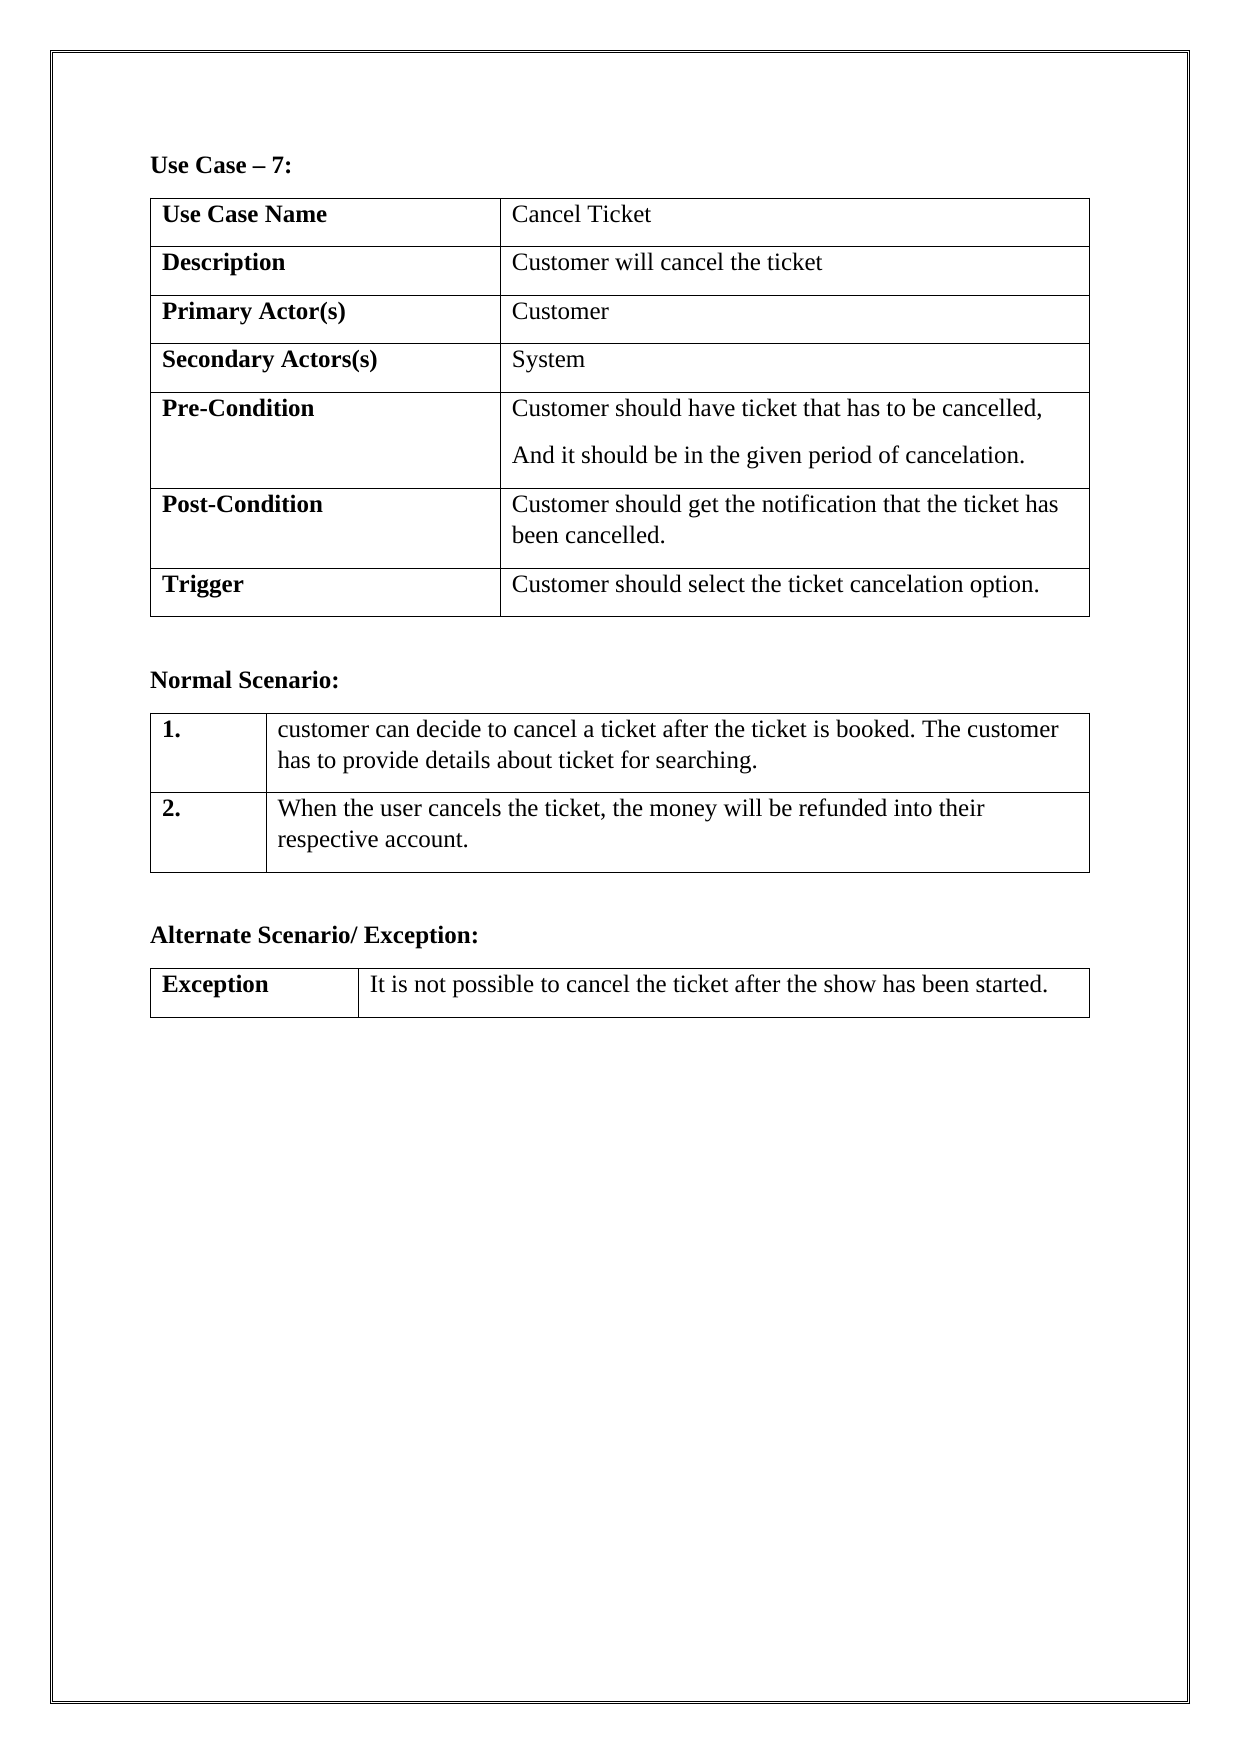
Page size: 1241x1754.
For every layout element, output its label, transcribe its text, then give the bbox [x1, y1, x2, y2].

table_cell 2. [151, 793, 266, 872]
table_cell Customer should have ticket that has to be cancelled, And it should be in the given period of cancelation. [501, 393, 1089, 488]
table_cell Customer should get the notification that the ticket has been cancelled. [501, 489, 1089, 568]
table_cell Customer [501, 296, 1089, 343]
table_cell Customer should select the ticket cancelation option. [501, 569, 1089, 616]
table_header Use Case Name [151, 199, 500, 246]
table_cell Post-Condition [151, 489, 500, 568]
table_cell Customer will cancel the ticket [501, 247, 1089, 295]
table_header customer can decide to cancel a ticket after the ticket is booked. The customer has to provide details about ticket for searching. [267, 714, 1089, 792]
table_cell Secondary Actors(s) [151, 344, 500, 392]
table_header 1. [151, 714, 266, 792]
table_header Cancel Ticket [501, 199, 1089, 246]
table_header Exception [151, 969, 358, 1017]
text Normal Scenario: [150, 665, 1090, 694]
table_cell Trigger [151, 569, 500, 616]
table_cell Description [151, 247, 500, 295]
table_cell System [501, 344, 1089, 392]
text Alternate Scenario/ Exception: [150, 921, 1090, 949]
table_header It is not possible to cancel the ticket after the show has been started. [359, 969, 1089, 1017]
table_cell Pre-Condition [151, 393, 500, 488]
table_cell Primary Actor(s) [151, 296, 500, 343]
table_cell When the user cancels the ticket, the money will be refunded into their respective account. [267, 793, 1089, 872]
text Use Case – 7: [150, 150, 1090, 179]
